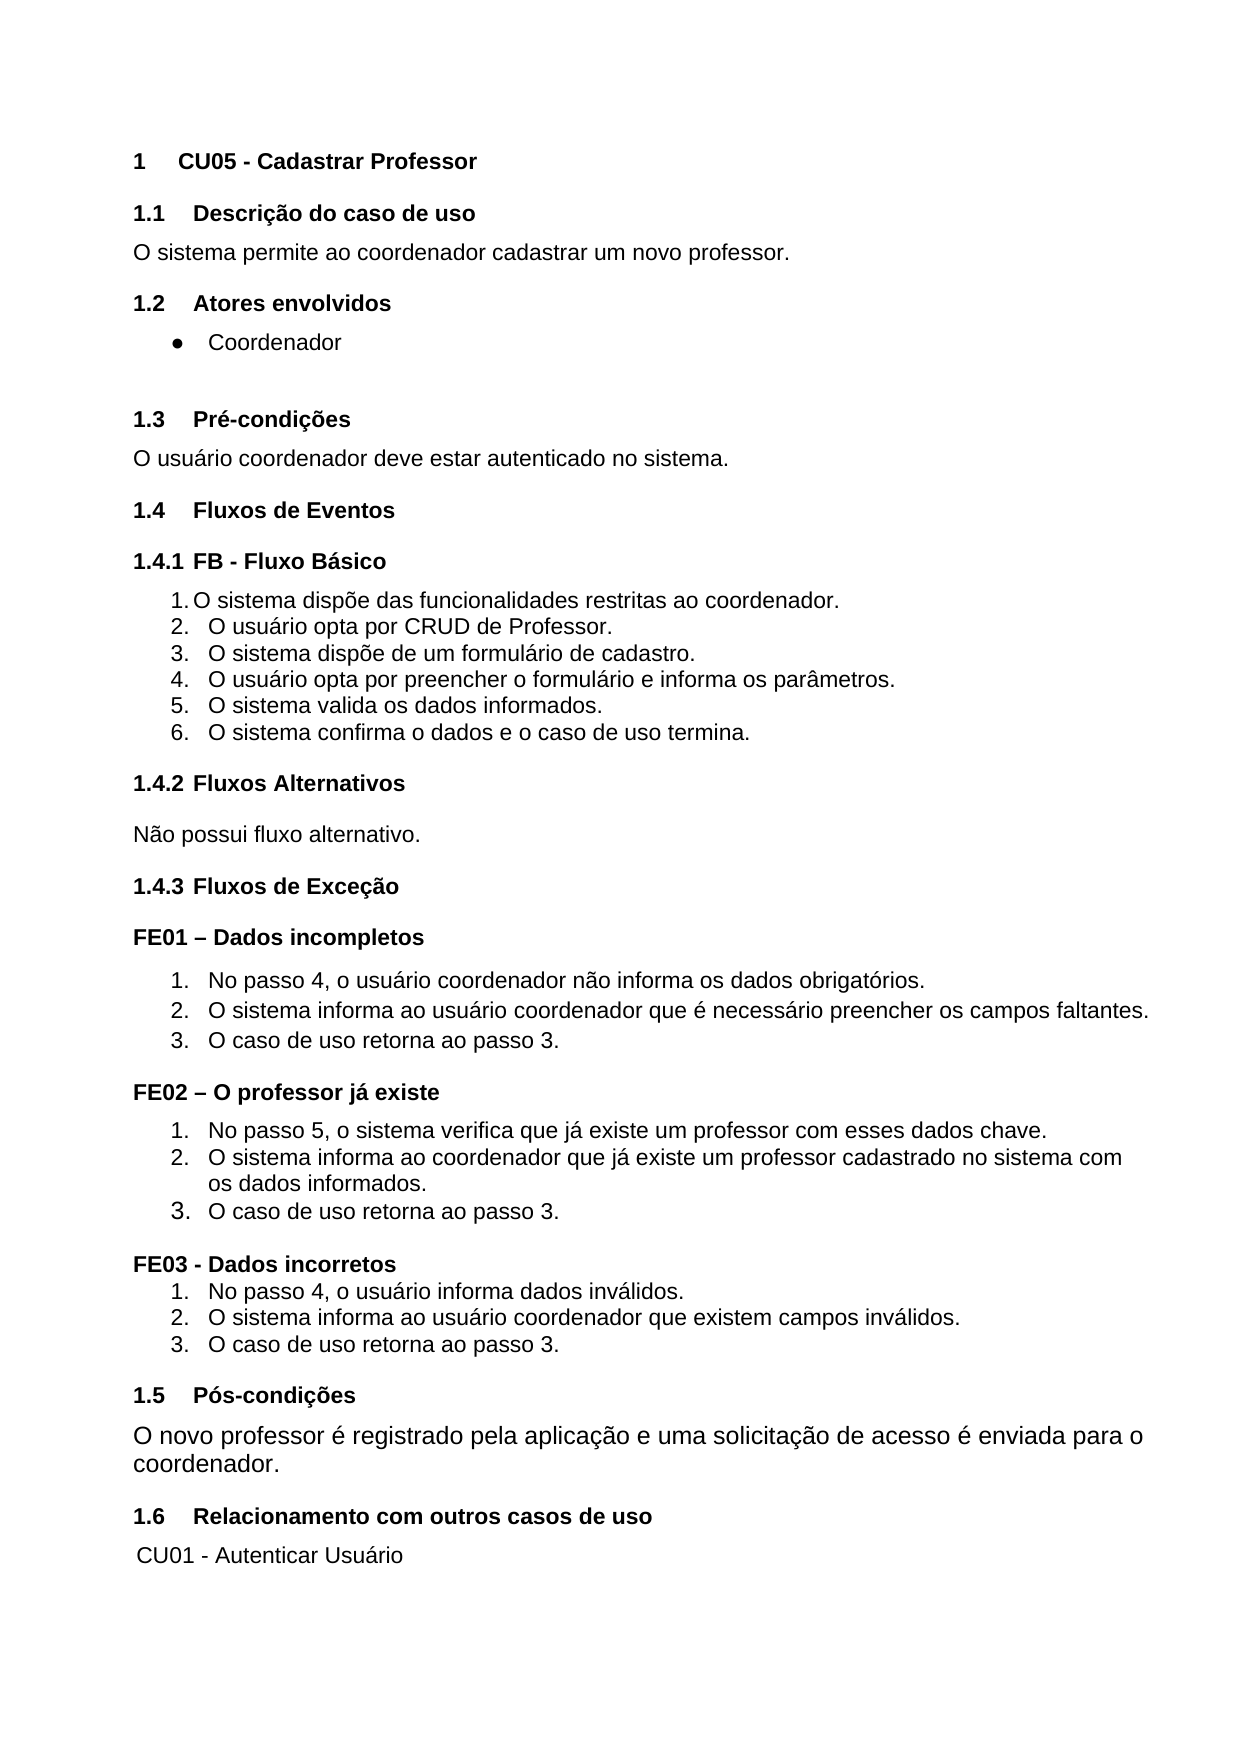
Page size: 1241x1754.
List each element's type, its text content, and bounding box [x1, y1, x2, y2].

list O sistema confirma o dados e o caso de uso termina. [170, 718, 1152, 745]
list Pós-condições [133, 1382, 1152, 1408]
text CU01 - Autenticar Usuário [134, 1542, 1152, 1568]
text FE01 – Dados incompletos [133, 924, 1152, 950]
list O sistema dispõe das funcionalidades restritas ao coordenador. [170, 587, 1152, 613]
list Pré-condições [133, 406, 1152, 433]
list O sistema informa ao coordenador que já existe um professor cadastrado no sistema com os dados informados. [170, 1144, 1152, 1196]
list CU05 - Cadastrar Professor [133, 148, 1152, 174]
list Atores envolvidos [133, 290, 1152, 316]
list O usuário opta por CRUD de Professor. [170, 613, 1152, 639]
list Fluxos de Eventos [133, 497, 1152, 523]
text O novo professor é registrado pela aplicação e uma solicitação de acesso é enviada para o coordenador. [133, 1421, 1152, 1478]
list Relacionamento com outros casos de uso [133, 1503, 1152, 1529]
list O sistema valida os dados informados. [170, 692, 1152, 718]
list O caso de uso retorna ao passo 3. [170, 1196, 1152, 1225]
text FE02 – O professor já existe [133, 1078, 1152, 1105]
list O caso de uso retorna ao passo 3. [170, 1331, 1152, 1357]
list O sistema dispõe de um formulário de cadastro. [170, 639, 1152, 666]
list O usuário opta por preencher o formulário e informa os parâmetros. [170, 666, 1152, 692]
text Não possui fluxo alternativo. [133, 821, 1152, 848]
list O sistema informa ao usuário coordenador que é necessário preencher os campos faltantes. [170, 997, 1152, 1023]
list Descrição do caso de uso [133, 199, 1152, 226]
list O sistema informa ao usuário coordenador que existem campos inválidos. [170, 1304, 1152, 1331]
list No passo 4, o usuário coordenador não informa os dados obrigatórios. [170, 967, 1152, 993]
list Fluxos de Exceção [133, 873, 1152, 899]
text FE03 - Dados incorretos [133, 1251, 1152, 1278]
list Fluxos Alternativos [133, 770, 1152, 796]
list Coordenador [170, 329, 1152, 355]
list FB - Fluxo Básico [133, 548, 1152, 574]
text O sistema permite ao coordenador cadastrar um novo professor. [133, 238, 1152, 265]
list No passo 4, o usuário informa dados inválidos. [170, 1278, 1152, 1304]
list O caso de uso retorna ao passo 3. [170, 1027, 1152, 1053]
list No passo 5, o sistema verifica que já existe um professor com esses dados chave. [170, 1117, 1152, 1144]
text O usuário coordenador deve estar autenticado no sistema. [133, 445, 1152, 472]
